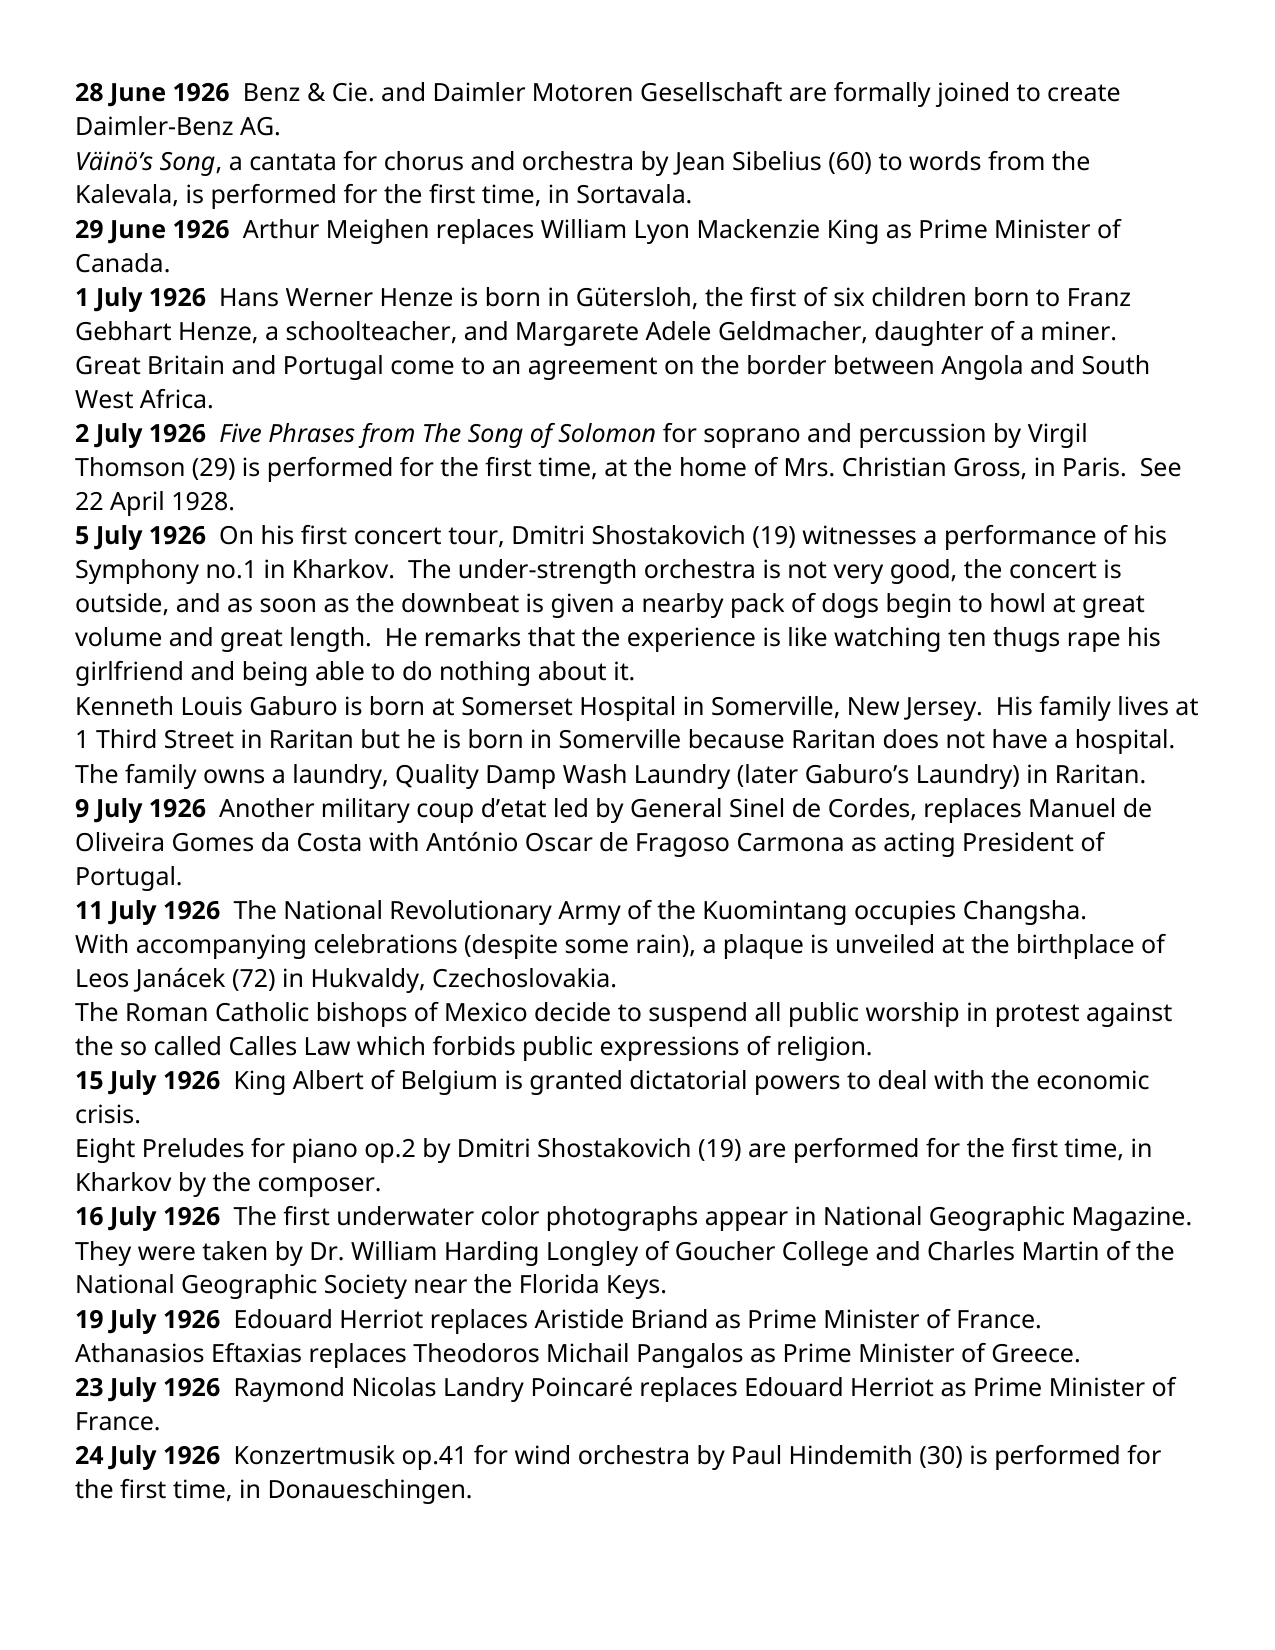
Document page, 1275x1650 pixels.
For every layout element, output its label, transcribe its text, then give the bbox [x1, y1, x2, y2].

text 15 July 1926 King Albert of Belgium is granted dictatorial powers to deal with the economic crisis. [75, 1063, 1200, 1131]
text 28 June 1926 Benz & Cie. and Daimler Motoren Gesellschaft are formally joined to create Daimler-Benz AG. [75, 75, 1200, 143]
text 19 July 1926 Edouard Herriot replaces Aristide Briand as Prime Minister of France. [75, 1301, 1200, 1335]
text 16 July 1926 The first underwater color photographs appear in National Geographic Magazine. They were taken by Dr. William Harding Longley of Goucher College and Charles Martin of the National Geographic Society near the Florida Keys. [75, 1199, 1200, 1301]
text 9 July 1926 Another military coup d’etat led by General Sinel de Cordes, replaces Manuel de Oliveira Gomes da Costa with António Oscar de Fragoso Carmona as acting President of Portugal. [75, 790, 1200, 892]
text 29 June 1926 Arthur Meighen replaces William Lyon Mackenzie King as Prime Minister of Canada. [75, 211, 1200, 279]
text 11 July 1926 The National Revolutionary Army of the Kuomintang occupies Changsha. [75, 892, 1200, 927]
text Väinö’s Song, a cantata for chorus and orchestra by Jean Sibelius (60) to words from the Kalevala, is performed for the first time, in Sortavala. [75, 143, 1200, 211]
text Athanasios Eftaxias replaces Theodoros Michail Pangalos as Prime Minister of Greece. [75, 1335, 1200, 1369]
text 1 July 1926 Hans Werner Henze is born in Gütersloh, the first of six children born to Franz Gebhart Henze, a schoolteacher, and Margarete Adele Geldmacher, daughter of a miner. [75, 279, 1200, 347]
text Great Britain and Portugal come to an agreement on the border between Angola and South West Africa. [75, 347, 1200, 416]
text The Roman Catholic bishops of Mexico decide to suspend all public worship in protest against the so called Calles Law which forbids public expressions of religion. [75, 995, 1200, 1063]
text 24 July 1926 Konzertmusik op.41 for wind orchestra by Paul Hindemith (30) is performed for the first time, in Donaueschingen. [75, 1437, 1200, 1506]
text 2 July 1926 Five Phrases from The Song of Solomon for soprano and percussion by Virgil Thomson (29) is performed for the first time, at the home of Mrs. Christian Gross, in Paris. See 22 April 1928. [75, 416, 1200, 518]
text Eight Preludes for piano op.2 by Dmitri Shostakovich (19) are performed for the first time, in Kharkov by the composer. [75, 1131, 1200, 1199]
text Kenneth Louis Gaburo is born at Somerset Hospital in Somerville, New Jersey. His family lives at 1 Third Street in Raritan but he is born in Somerville because Raritan does not have a hospital. The family owns a laundry, Quality Damp Wash Laundry (later Gaburo’s Laundry) in Raritan. [75, 688, 1200, 790]
text With accompanying celebrations (despite some rain), a plaque is unveiled at the birthplace of Leos Janácek (72) in Hukvaldy, Czechoslovakia. [75, 927, 1200, 995]
text 23 July 1926 Raymond Nicolas Landry Poincaré replaces Edouard Herriot as Prime Minister of France. [75, 1369, 1200, 1437]
text 5 July 1926 On his first concert tour, Dmitri Shostakovich (19) witnesses a performance of his Symphony no.1 in Kharkov. The under-strength orchestra is not very good, the concert is outside, and as soon as the downbeat is given a nearby pack of dogs begin to howl at great volume and great length. He remarks that the experience is like watching ten thugs rape his girlfriend and being able to do nothing about it. [75, 518, 1200, 688]
